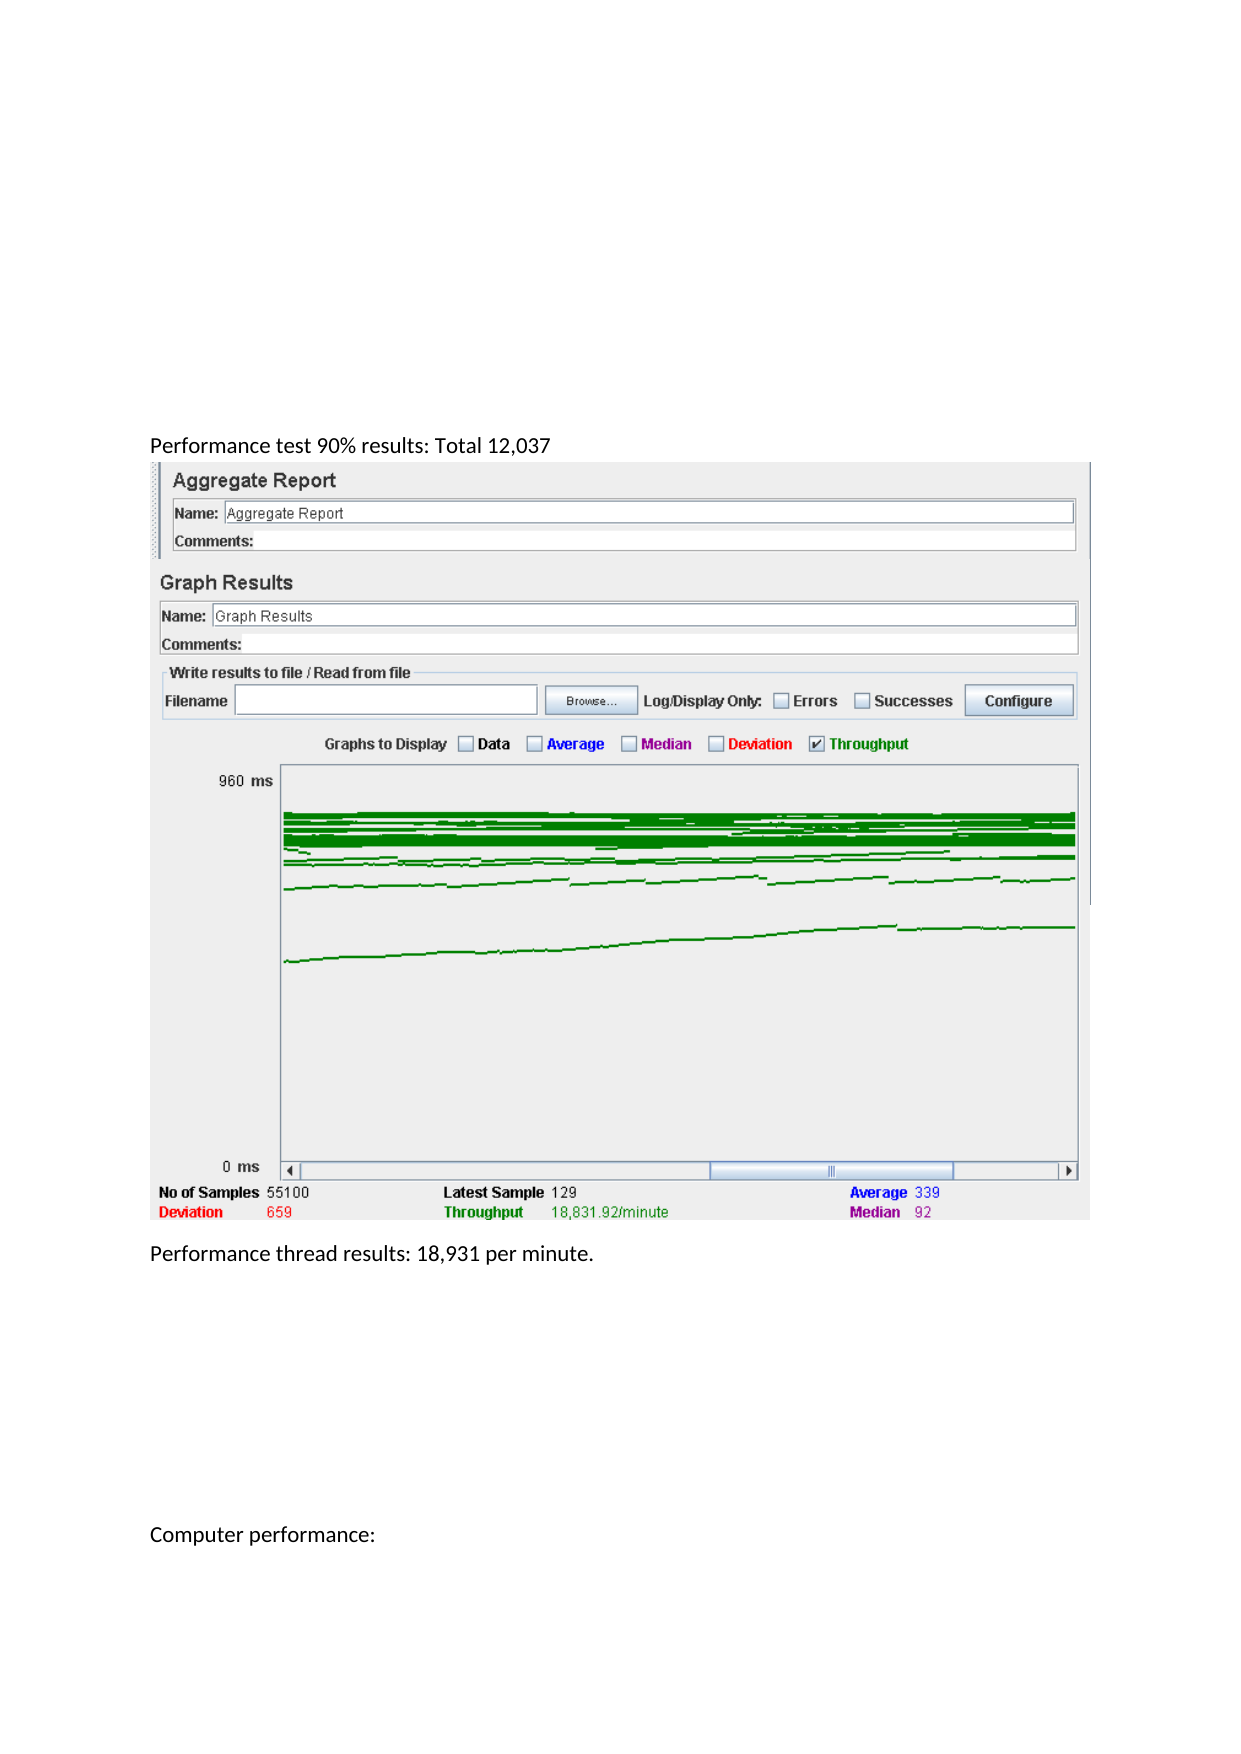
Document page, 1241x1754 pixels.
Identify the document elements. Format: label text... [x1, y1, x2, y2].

text Performance test 90% results: Total 12,037 [150, 431, 1090, 459]
text Computer performance: [150, 1520, 1090, 1548]
picture [150, 462, 1091, 1220]
text Performance thread results: 18,931 per minute. [150, 1220, 1090, 1267]
